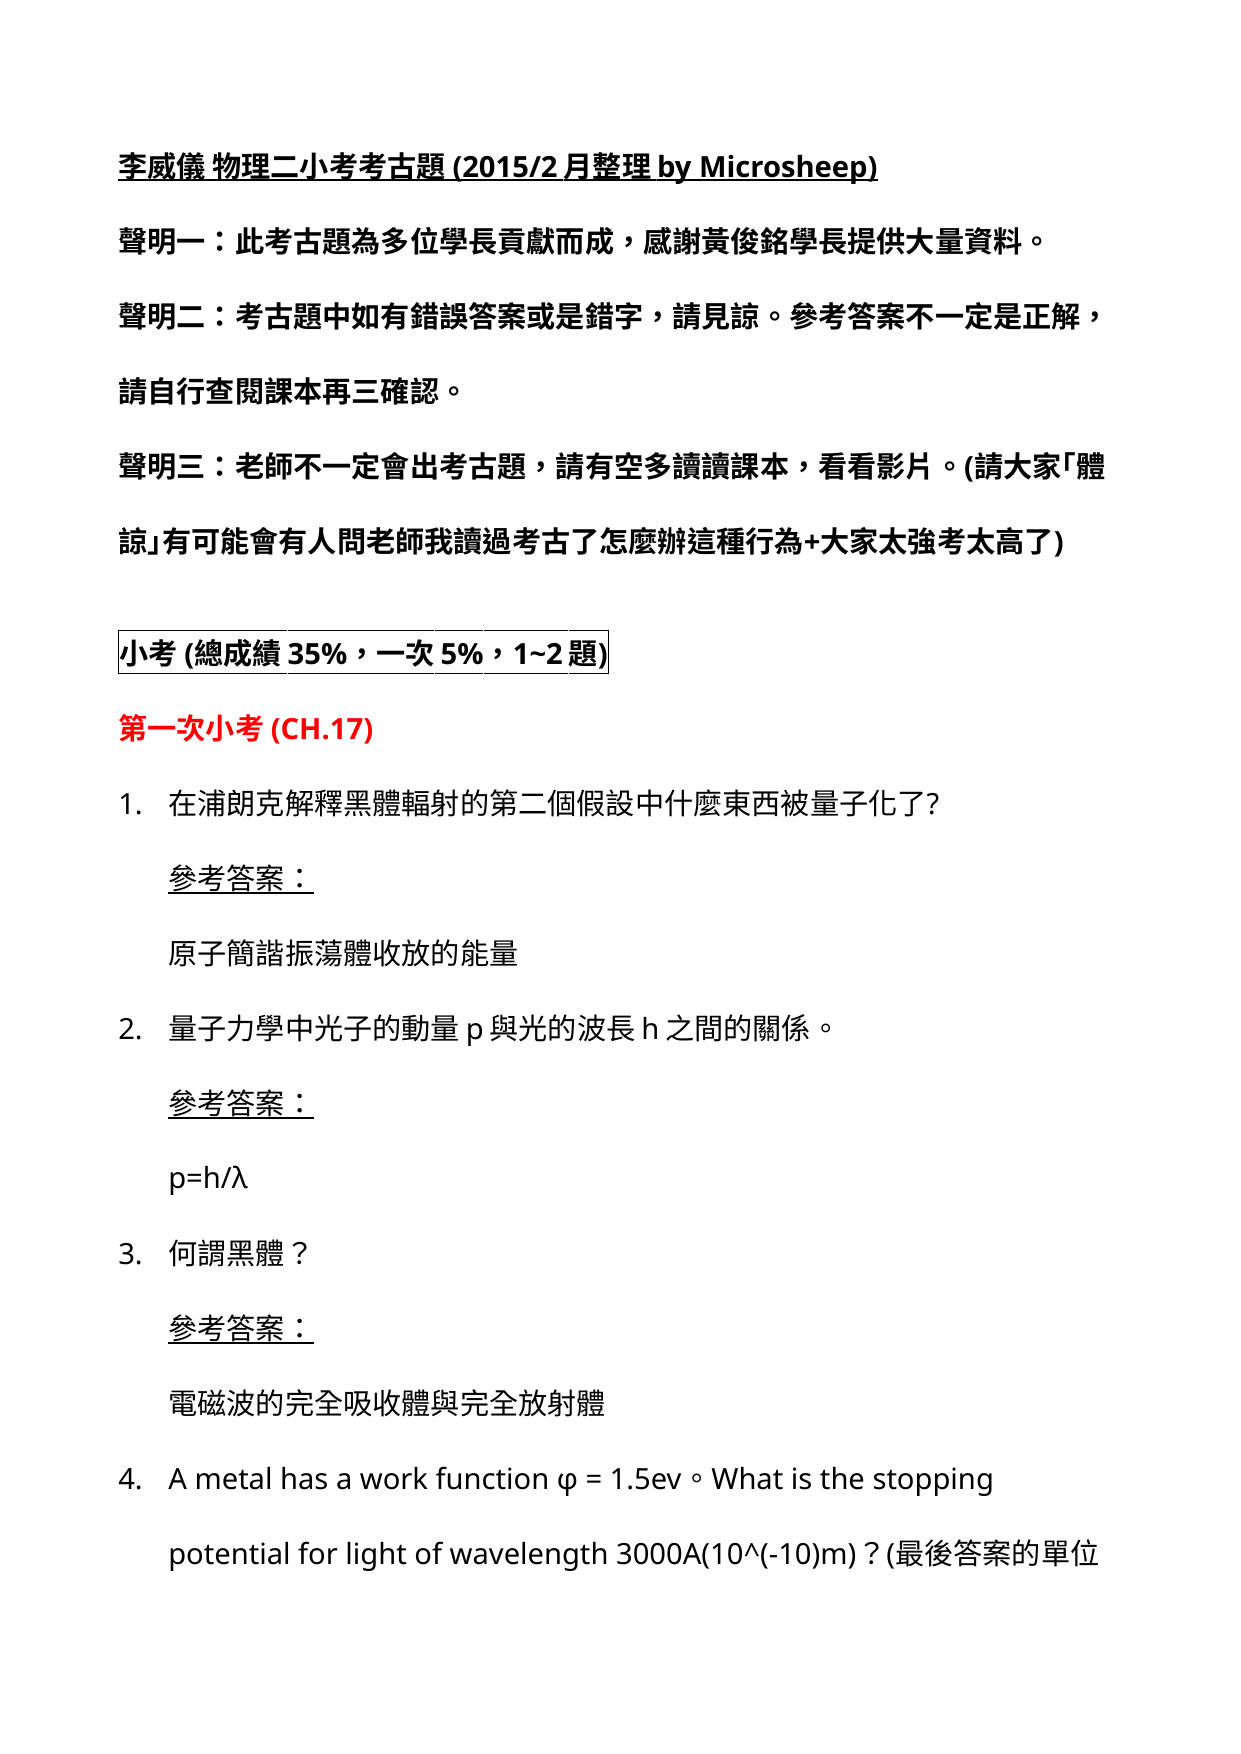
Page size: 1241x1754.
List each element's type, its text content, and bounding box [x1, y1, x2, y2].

list 在浦朗克解釋黑體輻射的第二個假設中什麼東西被量子化了? [118, 764, 1122, 839]
list 參考答案： [168, 1289, 1122, 1364]
list p=h/λ [168, 1139, 1122, 1214]
list 量子力學中光子的動量p與光的波長h之間的關係。 [118, 989, 1122, 1064]
text 李威儀 物理二小考考古題 (2015/2月整理by Microsheep) [118, 127, 1122, 202]
list 參考答案： [168, 1064, 1122, 1139]
text 聲明一：此考古題為多位學長貢獻而成，感謝黃俊銘學長提供大量資料。 [118, 202, 1122, 277]
text 第一次小考 (CH.17) [118, 689, 1122, 764]
text 聲明三：老師不一定會出考古題，請有空多讀讀課本，看看影片。(請大家｢體諒｣有可能會有人問老師我讀過考古了怎麼辦這種行為+大家太強考太高了) [118, 427, 1122, 577]
text 原子簡諧振蕩體收放的能量 [168, 914, 1122, 989]
list 電磁波的完全吸收體與完全放射體 [168, 1364, 1122, 1439]
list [118, 1439, 1122, 1589]
text 參考答案： [168, 839, 1122, 914]
list 何謂黑體？ [118, 1214, 1122, 1289]
text 聲明二：考古題中如有錯誤答案或是錯字，請見諒。參考答案不一定是正解，請自行查閱課本再三確認。 [118, 277, 1122, 427]
text 小考 (總成績35%，一次5%，1~2題) [118, 614, 1122, 689]
